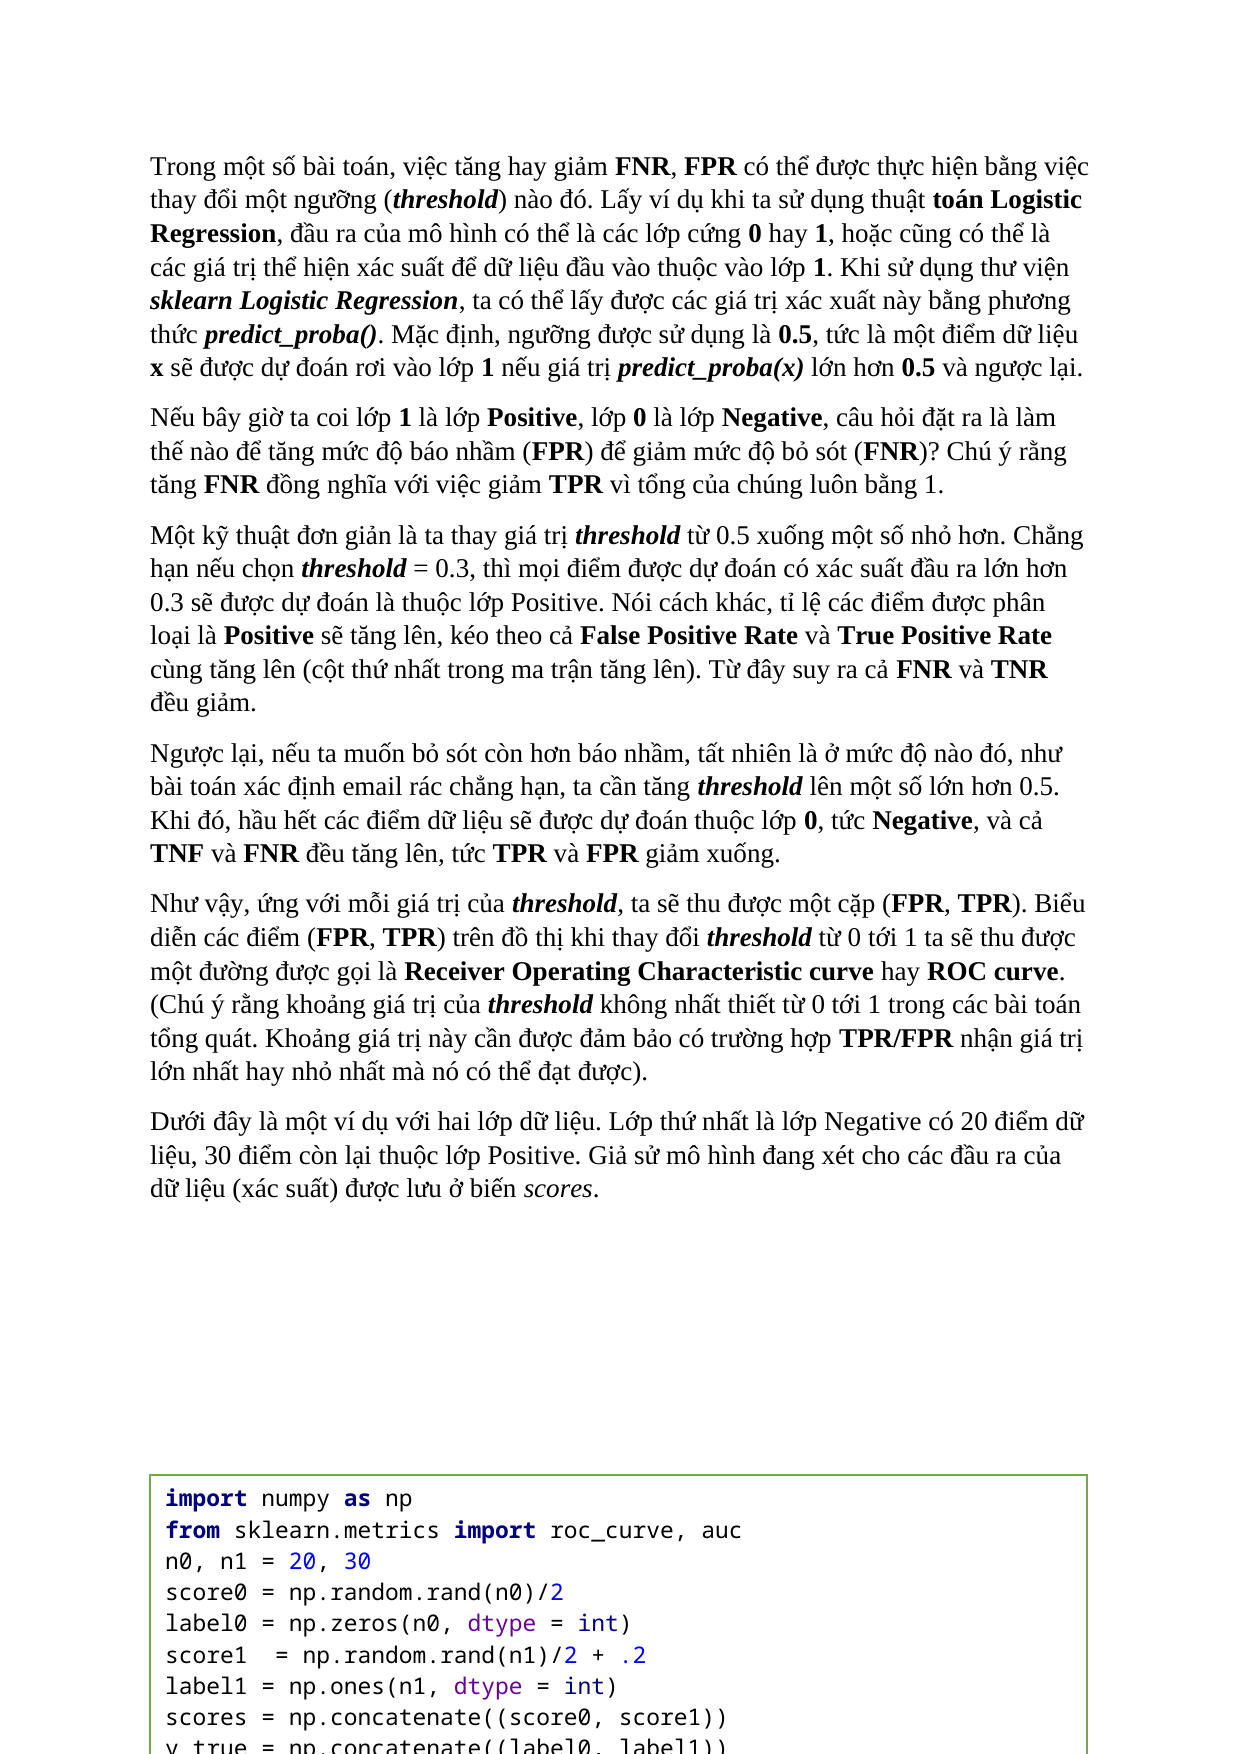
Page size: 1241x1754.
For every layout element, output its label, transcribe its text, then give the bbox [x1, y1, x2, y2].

text Ngược lại, nếu ta muốn bỏ sót còn hơn báo nhầm, tất nhiên là ở mức độ nào đó, như bài toán xác định email rác chẳng hạn, ta cần tăng threshold lên một số lớn hơn 0.5. Khi đó, hầu hết các điểm dữ liệu sẽ được dự đoán thuộc lớp 0, tức Negative, và cả TNF và FNR đều tăng lên, tức TPR và FPR giảm xuống. [150, 737, 1090, 868]
text Nếu bây giờ ta coi lớp 1 là lớp Positive, lớp 0 là lớp Negative, câu hỏi đặt ra là làm thế nào để tăng mức độ báo nhầm (FPR) để giảm mức độ bỏ sót (FNR)? Chú ý rằng tăng FNR đồng nghĩa với việc giảm TPR vì tổng của chúng luôn bằng 1. [150, 401, 1090, 500]
text Một kỹ thuật đơn giản là ta thay giá trị threshold từ 0.5 xuống một số nhỏ hơn. Chẳng hạn nếu chọn threshold = 0.3, thì mọi điểm được dự đoán có xác suất đầu ra lớn hơn 0.3 sẽ được dự đoán là thuộc lớp Positive. Nói cách khác, tỉ lệ các điểm được phân loại là Positive sẽ tăng lên, kéo theo cả False Positive Rate và True Positive Rate cùng tăng lên (cột thứ nhất trong ma trận tăng lên). Từ đây suy ra cả FNR và TNR đều giảm. [150, 519, 1090, 718]
text Dưới đây là một ví dụ với hai lớp dữ liệu. Lớp thứ nhất là lớp Negative có 20 điểm dữ liệu, 30 điểm còn lại thuộc lớp Positive. Giả sử mô hình đang xét cho các đầu ra của dữ liệu (xác suất) được lưu ở biến scores. [150, 1105, 1090, 1204]
text Như vậy, ứng với mỗi giá trị của threshold, ta sẽ thu được một cặp (FPR, TPR). Biểu diễn các điểm (FPR, TPR) trên đồ thị khi thay đổi threshold từ 0 tới 1 ta sẽ thu được một đường được gọi là Receiver Operating Characteristic curve hay ROC curve. (Chú ý rằng khoảng giá trị của threshold không nhất thiết từ 0 tới 1 trong các bài toán tổng quát. Khoảng giá trị này cần được đảm bảo có trường hợp TPR/FPR nhận giá trị lớn nhất hay nhỏ nhất mà nó có thể đạt được). [150, 887, 1090, 1086]
text Trong một số bài toán, việc tăng hay giảm FNR, FPR có thể được thực hiện bằng việc thay đổi một ngưỡng (threshold) nào đó. Lấy ví dụ khi ta sử dụng thuật toán Logistic Regression, đầu ra của mô hình có thể là các lớp cứng 0 hay 1, hoặc cũng có thể là các giá trị thể hiện xác suất để dữ liệu đầu vào thuộc vào lớp 1. Khi sử dụng thư viện sklearn Logistic Regression, ta có thể lấy được các giá trị xác xuất này bằng phương thức predict_proba(). Mặc định, ngưỡng được sử dụng là 0.5, tức là một điểm dữ liệu x sẽ được dự đoán rơi vào lớp 1 nếu giá trị predict_proba(x) lớn hơn 0.5 và ngược lại. [150, 150, 1090, 382]
